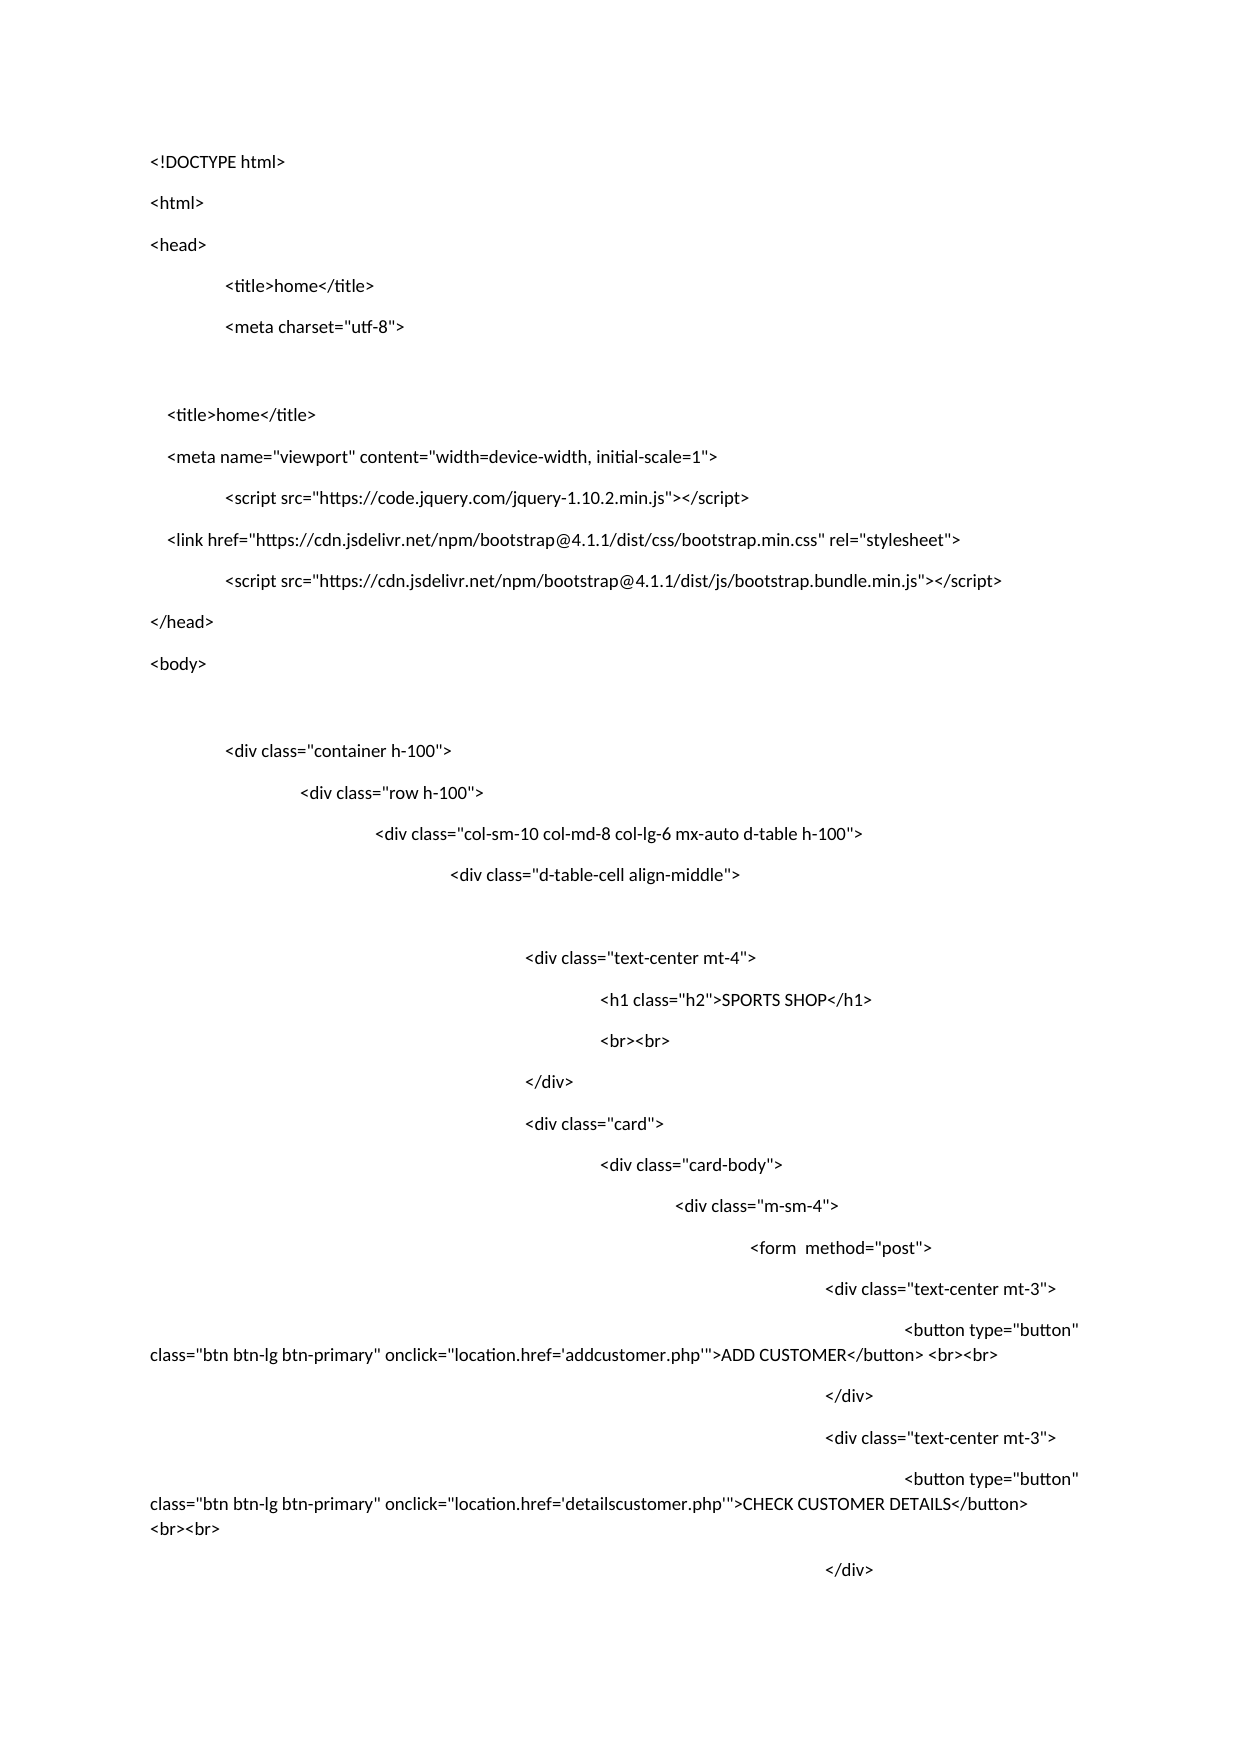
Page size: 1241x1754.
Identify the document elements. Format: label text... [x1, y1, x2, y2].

text </div> [150, 1384, 1090, 1407]
text <h1 class="h2">SPORTS SHOP</h1> [150, 988, 1090, 1011]
text <body> [150, 652, 1090, 675]
text <br><br> [150, 1029, 1090, 1052]
text <meta charset="utf-8"> [150, 315, 1090, 338]
text <div class="card-body"> [150, 1153, 1090, 1176]
text <head> [150, 233, 1090, 256]
text </div> [150, 1070, 1090, 1093]
text <div class="d-table-cell align-middle"> [150, 864, 1090, 887]
text <div class="col-sm-10 col-md-8 col-lg-6 mx-auto d-table h-100"> [150, 822, 1090, 845]
text <script src="https://code.jquery.com/jquery-1.10.2.min.js"></script> [150, 486, 1090, 509]
text </head> [150, 610, 1090, 633]
text <form method="post"> [150, 1236, 1090, 1259]
text </div> [150, 1558, 1090, 1581]
text <link href="https://cdn.jsdelivr.net/npm/bootstrap@4.1.1/dist/css/bootstrap.min.css" rel="stylesheet"> [150, 528, 1090, 551]
text <div class="text-center mt-4"> [150, 946, 1090, 969]
text <title>home</title> [150, 274, 1090, 297]
text <script src="https://cdn.jsdelivr.net/npm/bootstrap@4.1.1/dist/js/bootstrap.bundle.min.js"></script> [150, 569, 1090, 592]
text <div class="container h-100"> [150, 739, 1090, 762]
text <!DOCTYPE html> [150, 150, 1090, 173]
text <meta name="viewport" content="width=device-width, initial-scale=1"> [150, 445, 1090, 468]
text <button type="button" class="btn btn-lg btn-primary" onclick="location.href='addcustomer.php'">ADD CUSTOMER</button> <br><br> [150, 1318, 1090, 1366]
text <div class="text-center mt-3"> [150, 1277, 1090, 1300]
text <div class="card"> [150, 1112, 1090, 1135]
text <button type="button" class="btn btn-lg btn-primary" onclick="location.href='detailscustomer.php'">CHECK CUSTOMER DETAILS</button> <br><br> [150, 1467, 1090, 1539]
text <div class="m-sm-4"> [150, 1194, 1090, 1217]
text <div class="row h-100"> [150, 781, 1090, 804]
text <div class="text-center mt-3"> [150, 1426, 1090, 1449]
text <html> [150, 191, 1090, 214]
text <title>home</title> [150, 404, 1090, 427]
